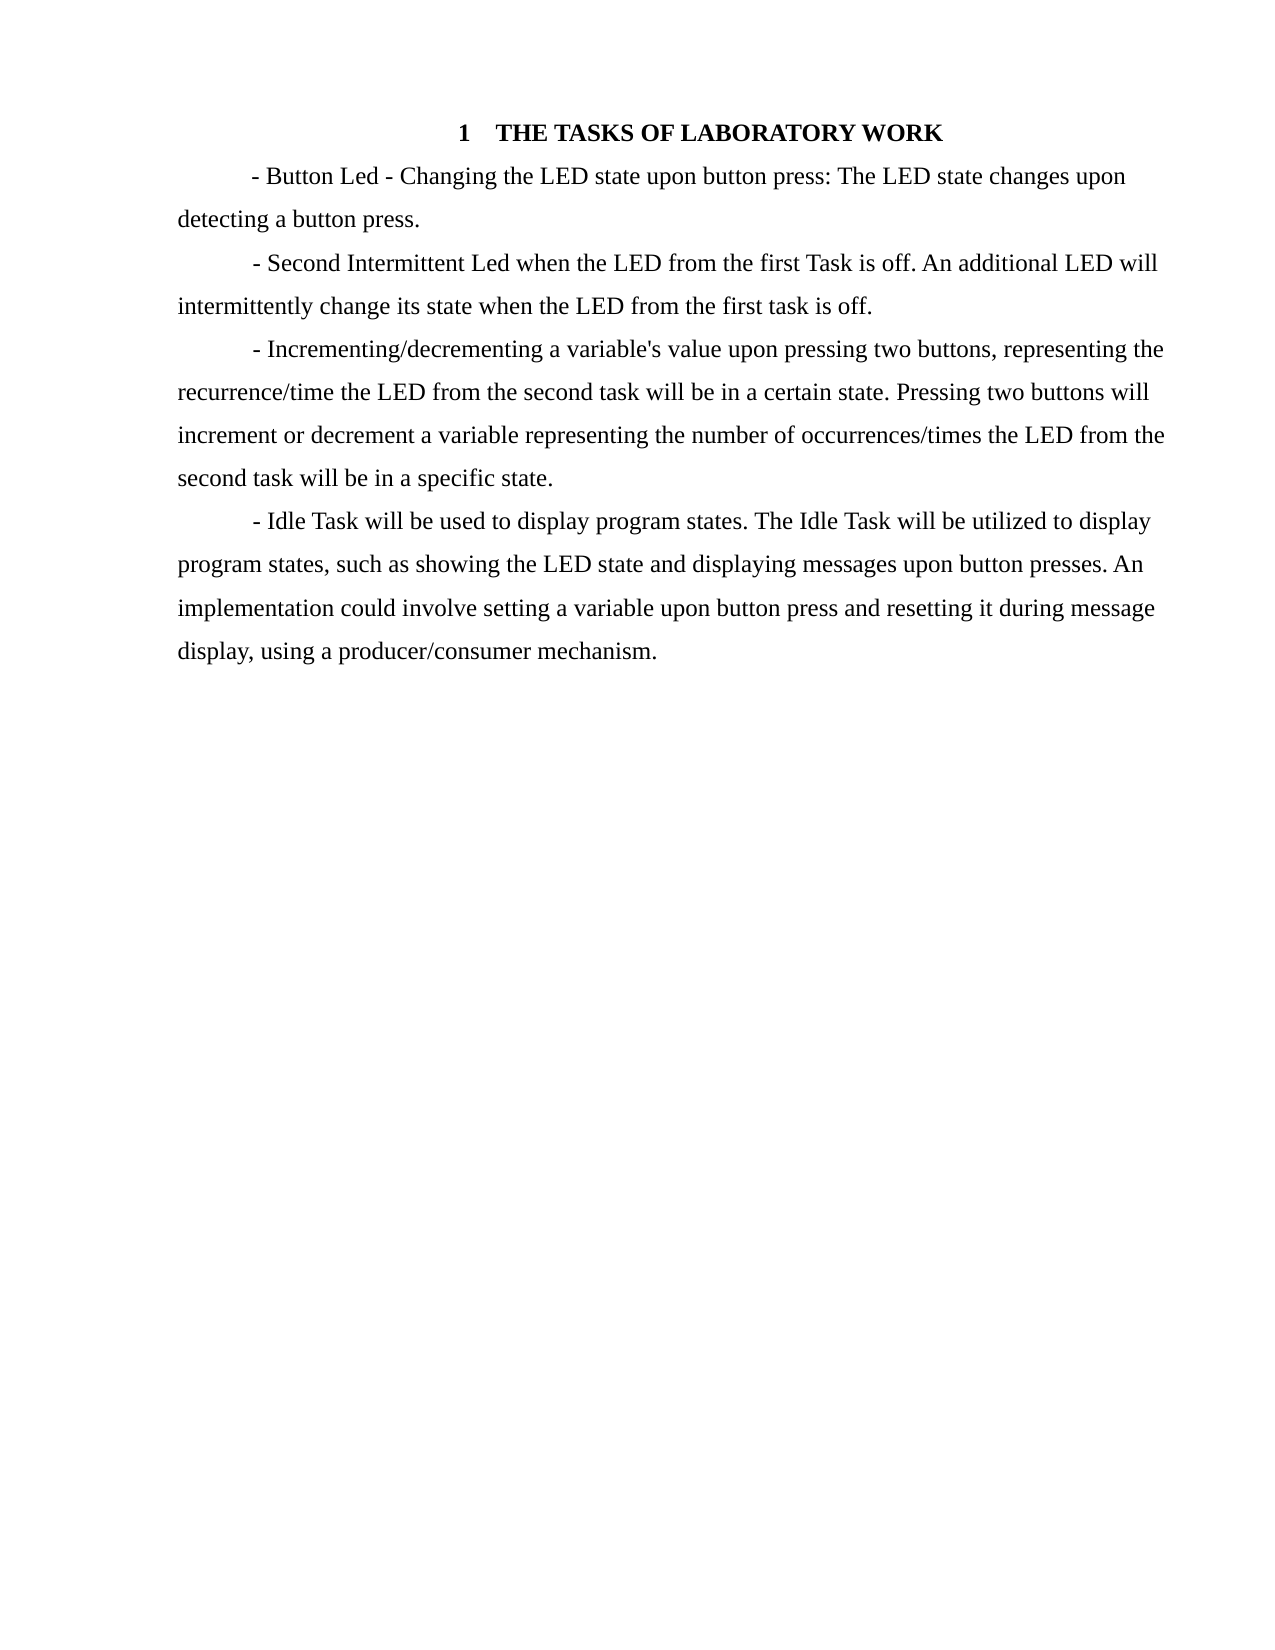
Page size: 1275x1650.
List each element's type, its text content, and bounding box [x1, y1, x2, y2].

text - Second Intermittent Led when the LED from the first Task is off. An additional LED will intermittently change its state when the LED from the first task is off. [177, 248, 1186, 319]
text - Idle Task will be used to display program states. The Idle Task will be utilized to display program states, such as showing the LED state and displaying messages upon button presses. An implementation could involve setting a variable upon button press and resetting it during message display, using a producer/consumer mechanism. [177, 506, 1186, 664]
text - Button Led - Changing the LED state upon button press: The LED state changes upon detecting a button press. [177, 161, 1186, 233]
text - Incrementing/decrementing a variable's value upon pressing two buttons, representing the recurrence/time the LED from the second task will be in a certain state. Pressing two buttons will increment or decrement a variable representing the number of occurrences/times the LED from the second task will be in a specific state. [177, 334, 1186, 492]
subtitle THE TASKS OF LABORATORY WORK [215, 118, 1186, 147]
